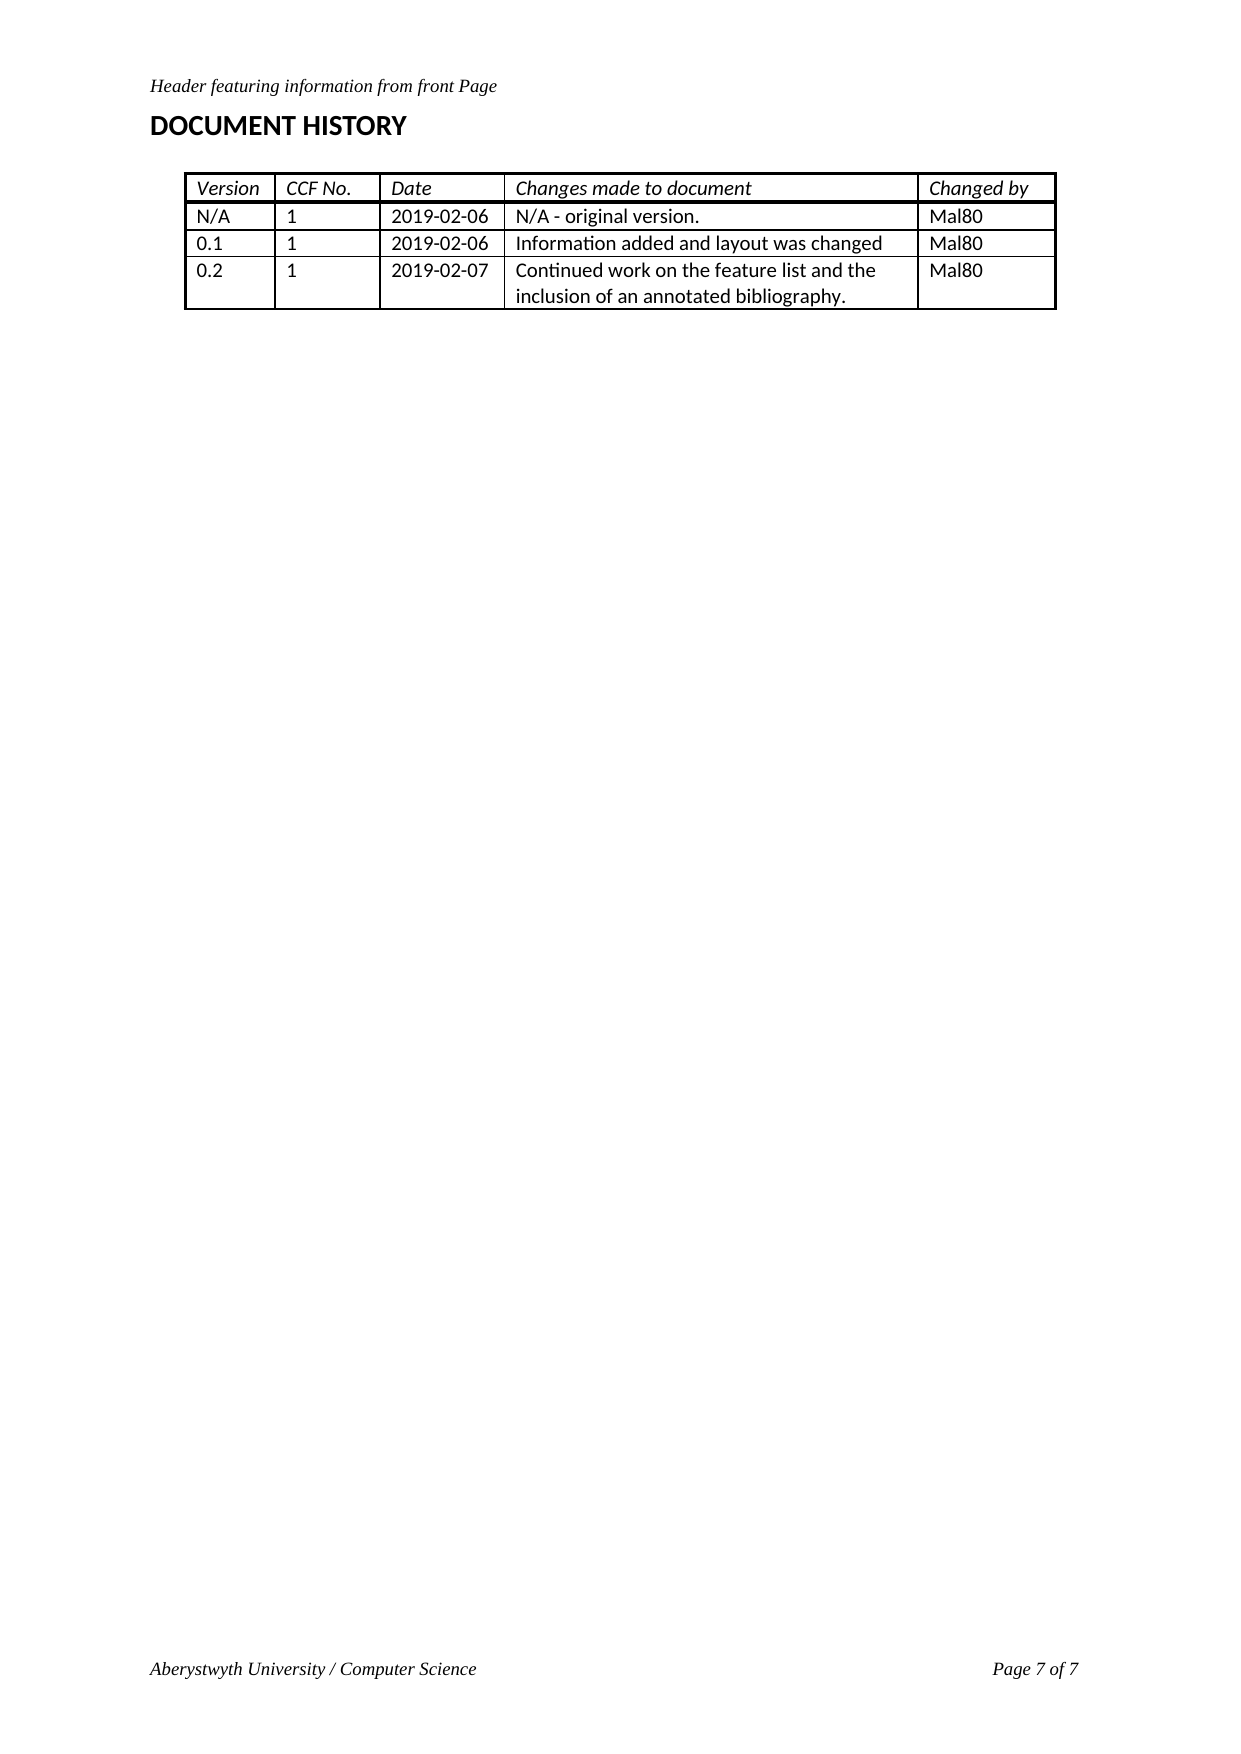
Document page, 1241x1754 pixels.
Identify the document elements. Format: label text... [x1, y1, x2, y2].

table_header CCF No. [276, 175, 379, 200]
table_header Version [187, 175, 274, 200]
table_cell Continued work on the feature list and the inclusion of an annotated bibliography. [505, 257, 917, 308]
table_header Changed by [919, 175, 1054, 200]
subtitle DOCUMENT HISTORY [150, 107, 1090, 143]
table_cell N/A [187, 204, 274, 229]
table_header Date [381, 175, 504, 200]
table_header Changes made to document [505, 175, 917, 200]
table_cell Information added and layout was changed [505, 231, 917, 256]
table_cell Mal80 [919, 204, 1054, 229]
table_cell 1 [276, 204, 379, 229]
table_cell 0.1 [187, 231, 274, 256]
table_cell 2019-02-07 [381, 257, 504, 308]
table_cell 2019-02-06 [381, 204, 504, 229]
table_cell 0.2 [187, 257, 274, 308]
table_cell N/A - original version. [505, 204, 917, 229]
table_cell 1 [276, 257, 379, 308]
table_cell Mal80 [919, 231, 1054, 256]
table_cell 1 [276, 231, 379, 256]
table_cell 2019-02-06 [381, 231, 504, 256]
table_cell Mal80 [919, 257, 1054, 308]
